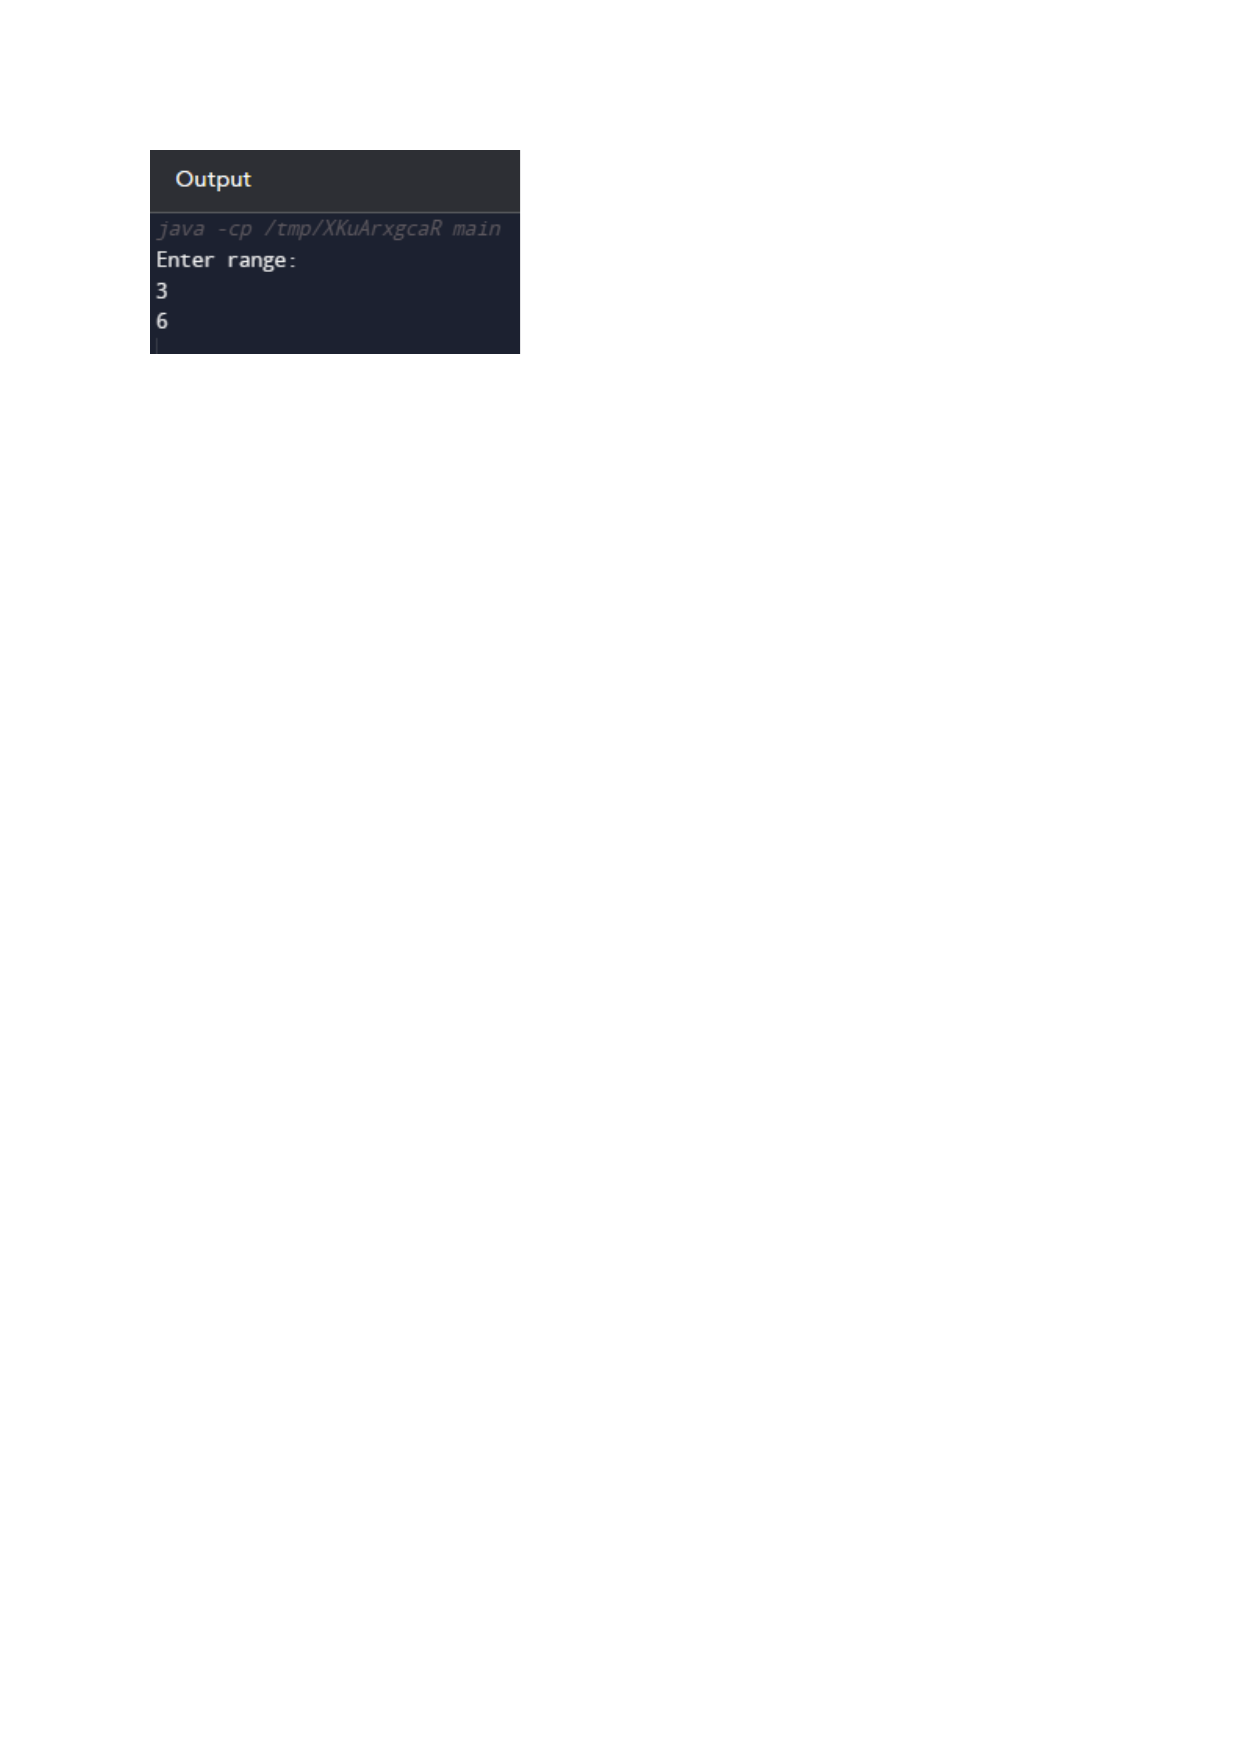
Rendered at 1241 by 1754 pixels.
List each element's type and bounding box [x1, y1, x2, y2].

picture [150, 150, 521, 354]
